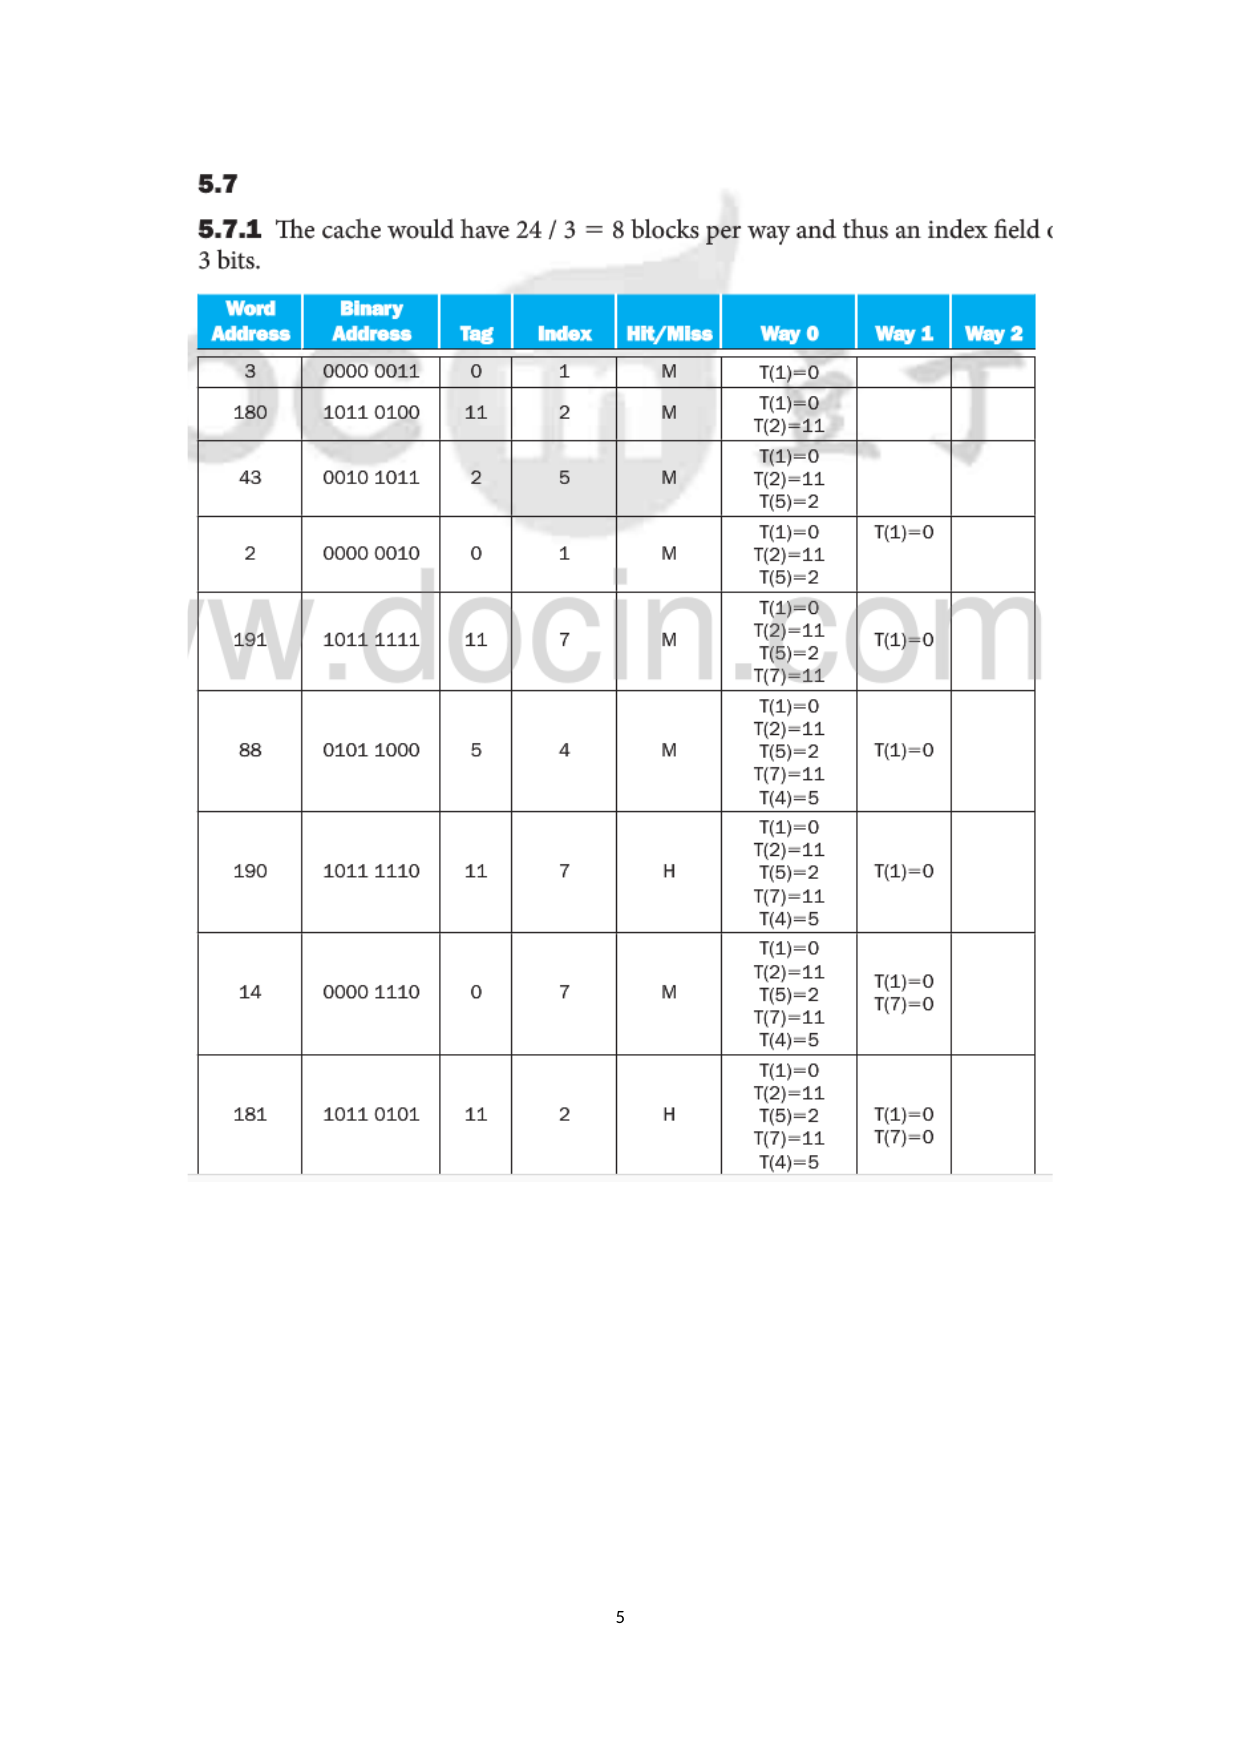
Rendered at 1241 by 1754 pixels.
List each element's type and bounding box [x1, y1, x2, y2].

picture [187, 162, 1053, 1182]
